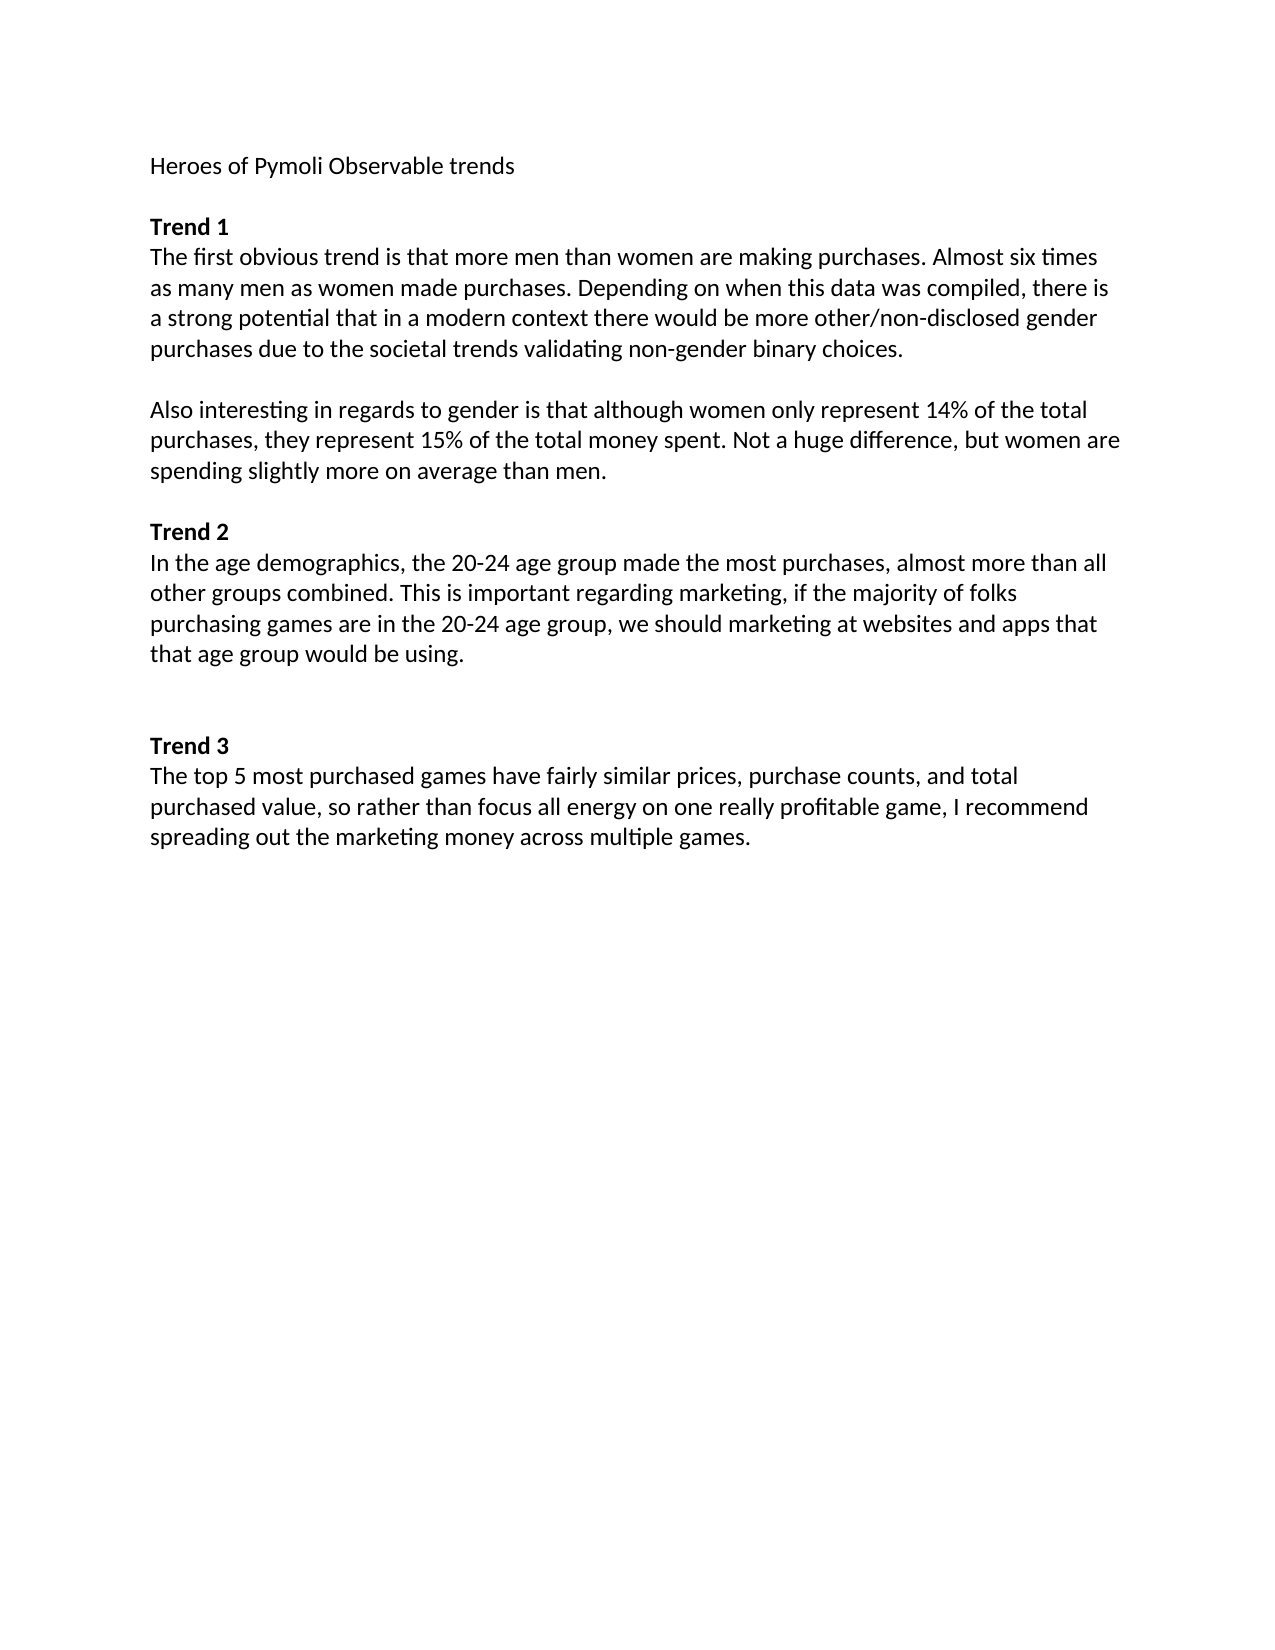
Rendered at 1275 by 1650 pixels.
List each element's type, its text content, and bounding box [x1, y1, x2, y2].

text The top 5 most purchased games have fairly similar prices, purchase counts, and total purchased value, so rather than focus all energy on one really profitable game, I recommend spreading out the marketing money across multiple games. [150, 760, 1125, 852]
text Trend 1 [150, 211, 1125, 242]
text The first obvious trend is that more men than women are making purchases. Almost six times as many men as women made purchases. Depending on when this data was compiled, there is a strong potential that in a modern context there would be more other/non-disclosed gender purchases due to the societal trends validating non-gender binary choices. [150, 242, 1125, 364]
text Trend 3 [150, 730, 1125, 760]
text Trend 2 [150, 516, 1125, 547]
text Heroes of Pymoli Observable trends [150, 150, 1125, 181]
text In the age demographics, the 20-24 age group made the most purchases, almost more than all other groups combined. This is important regarding marketing, if the majority of folks purchasing games are in the 20-24 age group, we should marketing at websites and apps that that age group would be using. [150, 547, 1125, 669]
text Also interesting in regards to gender is that although women only represent 14% of the total purchases, they represent 15% of the total money spent. Not a huge difference, but women are spending slightly more on average than men. [150, 394, 1125, 486]
